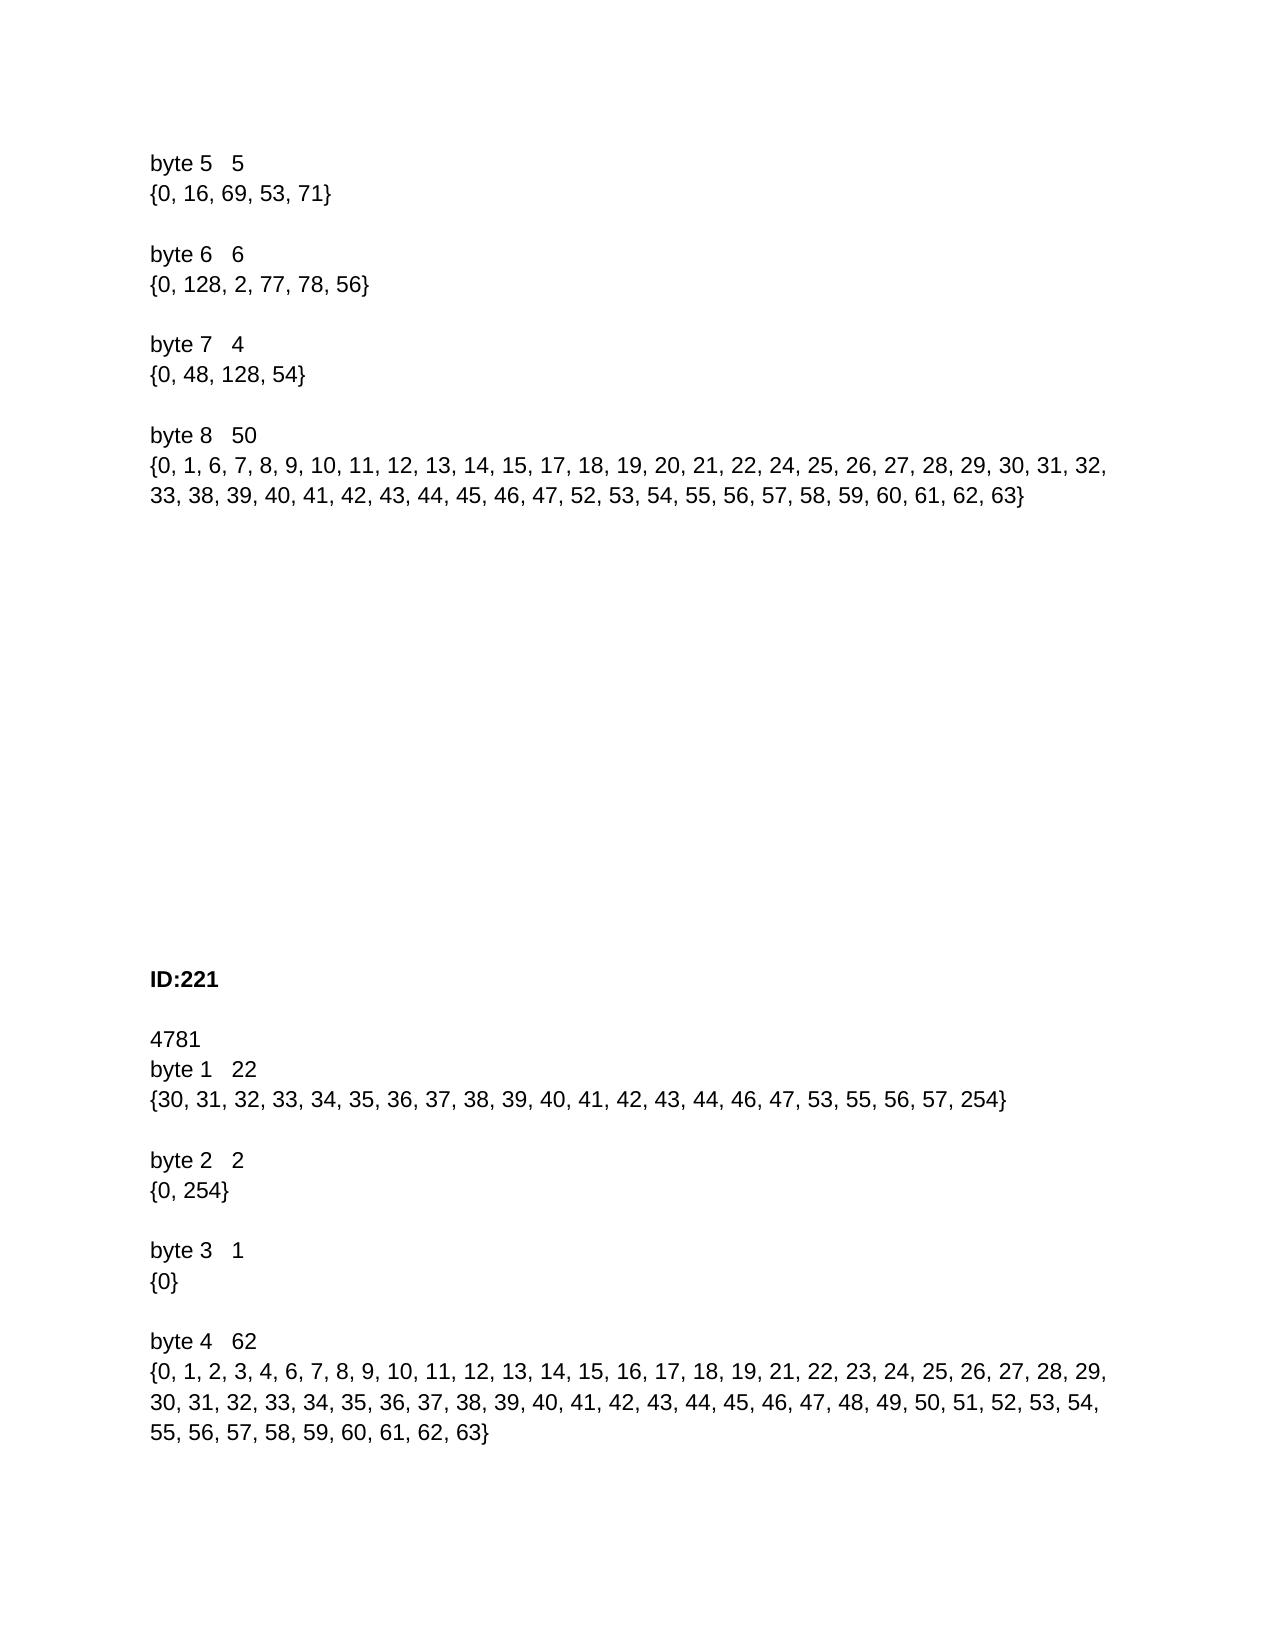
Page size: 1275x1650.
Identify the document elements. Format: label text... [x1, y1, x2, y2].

text byte 1 22 [150, 1056, 1125, 1083]
text {30, 31, 32, 33, 34, 35, 36, 37, 38, 39, 40, 41, 42, 43, 44, 46, 47, 53, 55, 56, 57, 254} [150, 1086, 1125, 1113]
text {0, 254} [150, 1177, 1125, 1203]
text ID:221 [150, 966, 1125, 992]
text byte 5 5 [150, 150, 1125, 176]
text byte 7 4 [150, 331, 1125, 358]
text {0, 16, 69, 53, 71} [150, 180, 1125, 207]
text {0, 128, 2, 77, 78, 56} [150, 271, 1125, 297]
text byte 2 2 [150, 1147, 1125, 1173]
text byte 6 6 [150, 241, 1125, 267]
text 4781 [150, 1026, 1125, 1052]
text {0, 1, 6, 7, 8, 9, 10, 11, 12, 13, 14, 15, 17, 18, 19, 20, 21, 22, 24, 25, 26, 27, 28, 29, 30, 31, 32, 33, 38, 39, 40, 41, 42, 43, 44, 45, 46, 47, 52, 53, 54, 55, 56, 57, 58, 59, 60, 61, 62, 63} [150, 452, 1125, 509]
text byte 4 62 [150, 1328, 1125, 1354]
text {0, 48, 128, 54} [150, 361, 1125, 388]
text {0} [150, 1268, 1125, 1294]
text byte 3 1 [150, 1237, 1125, 1264]
text byte 8 50 [150, 422, 1125, 448]
text {0, 1, 2, 3, 4, 6, 7, 8, 9, 10, 11, 12, 13, 14, 15, 16, 17, 18, 19, 21, 22, 23, 24, 25, 26, 27, 28, 29, 30, 31, 32, 33, 34, 35, 36, 37, 38, 39, 40, 41, 42, 43, 44, 45, 46, 47, 48, 49, 50, 51, 52, 53, 54, 55, 56, 57, 58, 59, 60, 61, 62, 63} [150, 1358, 1125, 1445]
